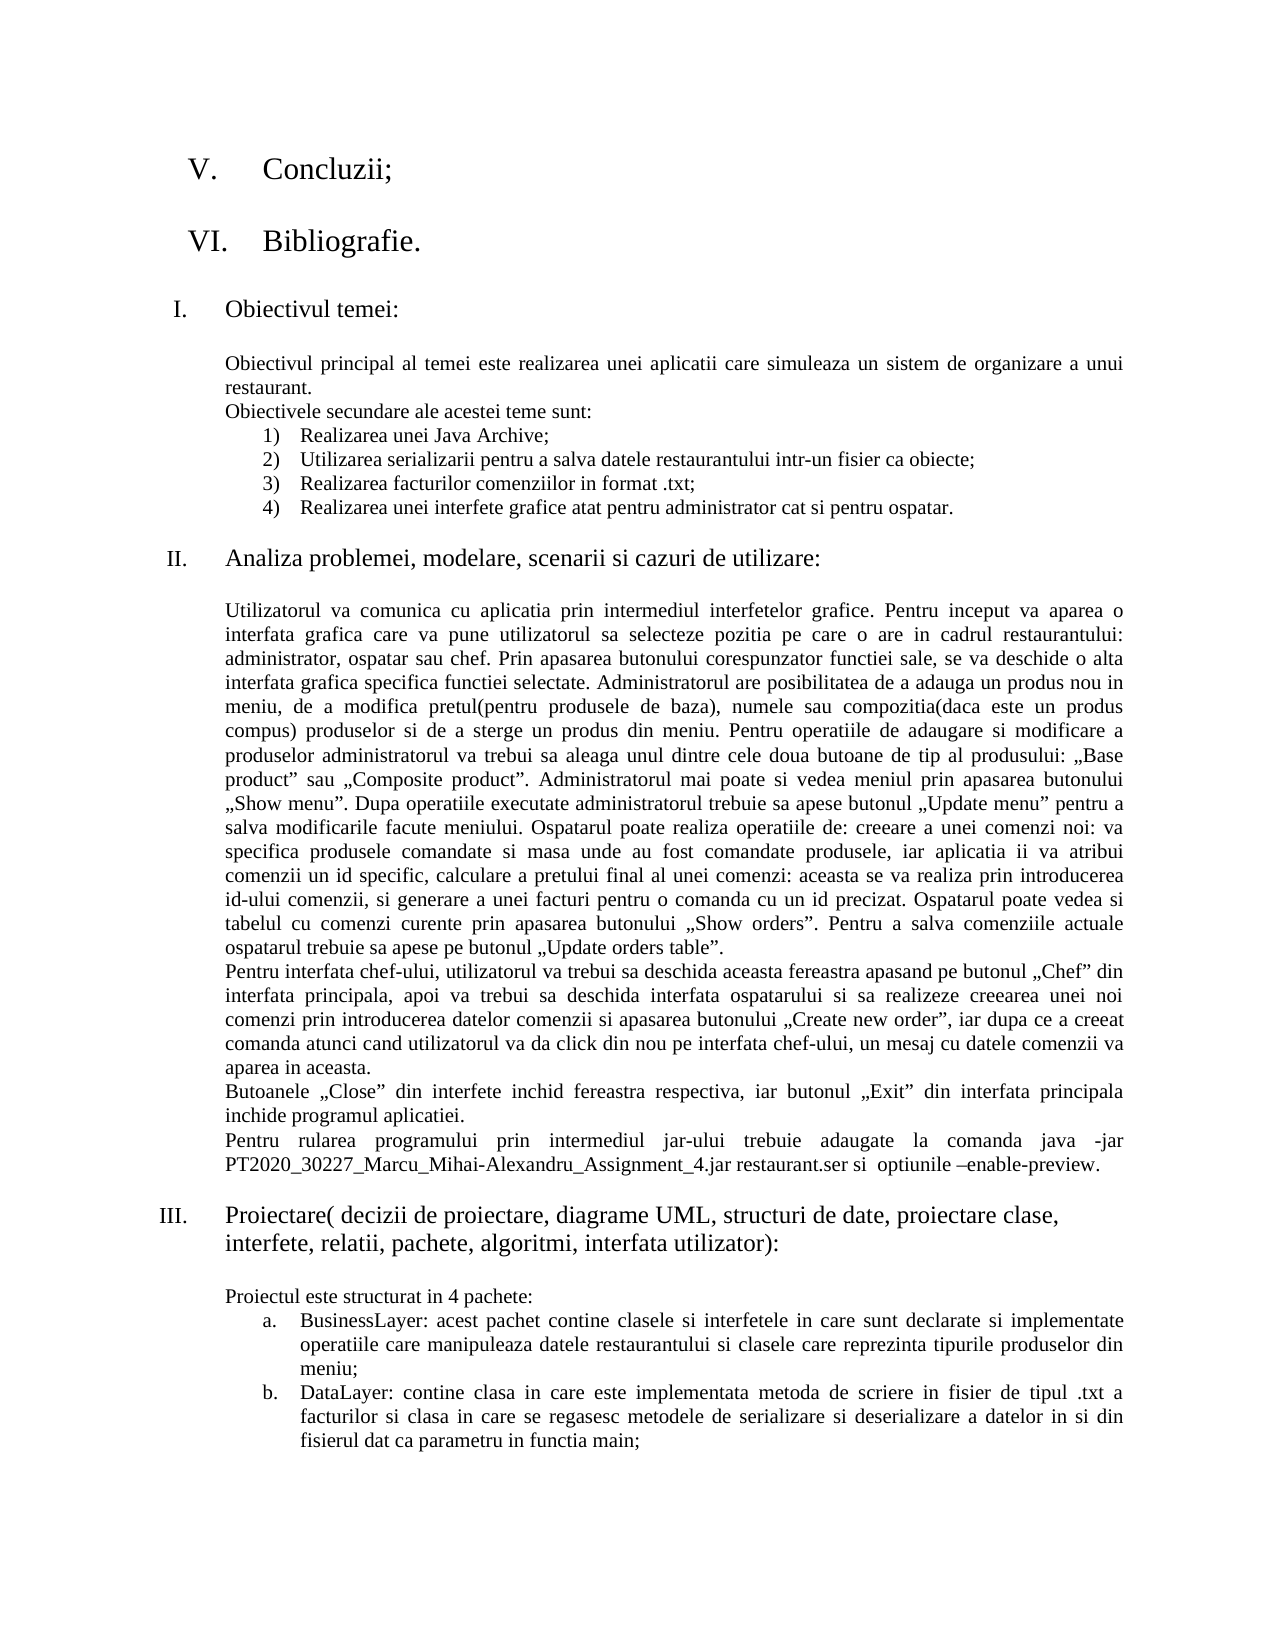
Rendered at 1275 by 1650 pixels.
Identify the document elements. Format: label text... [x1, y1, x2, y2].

text Pentru interfata chef-ului, utilizatorul va trebui sa deschida aceasta fereastra apasand pe butonul „Chef” din interfata principala, apoi va trebui sa deschida interfata ospatarului si sa realizeze creearea unei noi comenzi prin introducerea datelor comenzii si apasarea butonului „Create new order”, iar dupa ce a creeat comanda atunci cand utilizatorul va da click din nou pe interfata chef-ului, un mesaj cu datele comenzii va aparea in aceasta. [225, 959, 1125, 1079]
list Analiza problemei, modelare, scenarii si cazuri de utilizare: [187, 543, 1125, 572]
list Obiectivul temei: [187, 294, 1125, 322]
list Proiectul este structurat in 4 pachete: [225, 1283, 1125, 1308]
list Realizarea facturilor comenziilor in format .txt; [262, 471, 1125, 495]
list Concluzii; [187, 150, 1125, 186]
list Obiectivele secundare ale acestei teme sunt: [225, 399, 1125, 423]
text Utilizatorul va comunica cu aplicatia prin intermediul interfetelor grafice. Pentru inceput va aparea o interfata grafica care va pune utilizatorul sa selecteze pozitia pe care o are in cadrul restaurantului: administrator, ospatar sau chef. Prin apasarea butonului corespunzator functiei sale, se va deschide o alta interfata grafica specifica functiei selectate. Administratorul are posibilitatea de a adauga un produs nou in meniu, de a modifica pretul(pentru produsele de baza), numele sau compozitia(daca este un produs compus) produselor si de a sterge un produs din meniu. Pentru operatiile de adaugare si modificare a produselor administratorul va trebui sa aleaga unul dintre cele doua butoane de tip al produsului: „Base product” sau „Composite product”. Administratorul mai poate si vedea meniul prin apasarea butonului „Show menu”. Dupa operatiile executate administratorul trebuie sa apese butonul „Update menu” pentru a salva modificarile facute meniului. Ospatarul poate realiza operatiile de: creeare a unei comenzi noi: va specifica produsele comandate si masa unde au fost comandate produsele, iar aplicatia ii va atribui comenzii un id specific, calculare a pretului final al unei comenzi: aceasta se va realiza prin introducerea id-ului comenzii, si generare a unei facturi pentru o comanda cu un id precizat. Ospatarul poate vedea si tabelul cu comenzi curente prin apasarea butonului „Show orders”. Pentru a salva comenziile actuale ospatarul trebuie sa apese pe butonul „Update orders table”. [225, 598, 1125, 959]
list Realizarea unei Java Archive; [262, 423, 1125, 447]
text Pentru rularea programului prin intermediul jar-ului trebuie adaugate la comanda java -jar PT2020_30227_Marcu_Mihai-Alexandru_Assignment_4.jar restaurant.ser si optiunile –enable-preview. [225, 1127, 1125, 1176]
list DataLayer: contine clasa in care este implementata metoda de scriere in fisier de tipul .txt a facturilor si clasa in care se regasesc metodele de serializare si deserializare a datelor in si din fisierul dat ca parametru in functia main; [262, 1380, 1125, 1452]
list BusinessLayer: acest pachet contine clasele si interfetele in care sunt declarate si implementate operatiile care manipuleaza datele restaurantului si clasele care reprezinta tipurile produselor din meniu; [262, 1308, 1125, 1380]
list Realizarea unei interfete grafice atat pentru administrator cat si pentru ospatar. [262, 495, 1125, 519]
text Butoanele „Close” din interfete inchid fereastra respectiva, iar butonul „Exit” din interfata principala inchide programul aplicatiei. [225, 1079, 1125, 1127]
list Obiectivul principal al temei este realizarea unei aplicatii care simuleaza un sistem de organizare a unui restaurant. [225, 351, 1125, 399]
list Bibliografie. [187, 222, 1125, 258]
list Proiectare( decizii de proiectare, diagrame UML, structuri de date, proiectare clase, interfete, relatii, pachete, algoritmi, interfata utilizator): [187, 1200, 1125, 1257]
list Utilizarea serializarii pentru a salva datele restaurantului intr-un fisier ca obiecte; [262, 447, 1125, 471]
